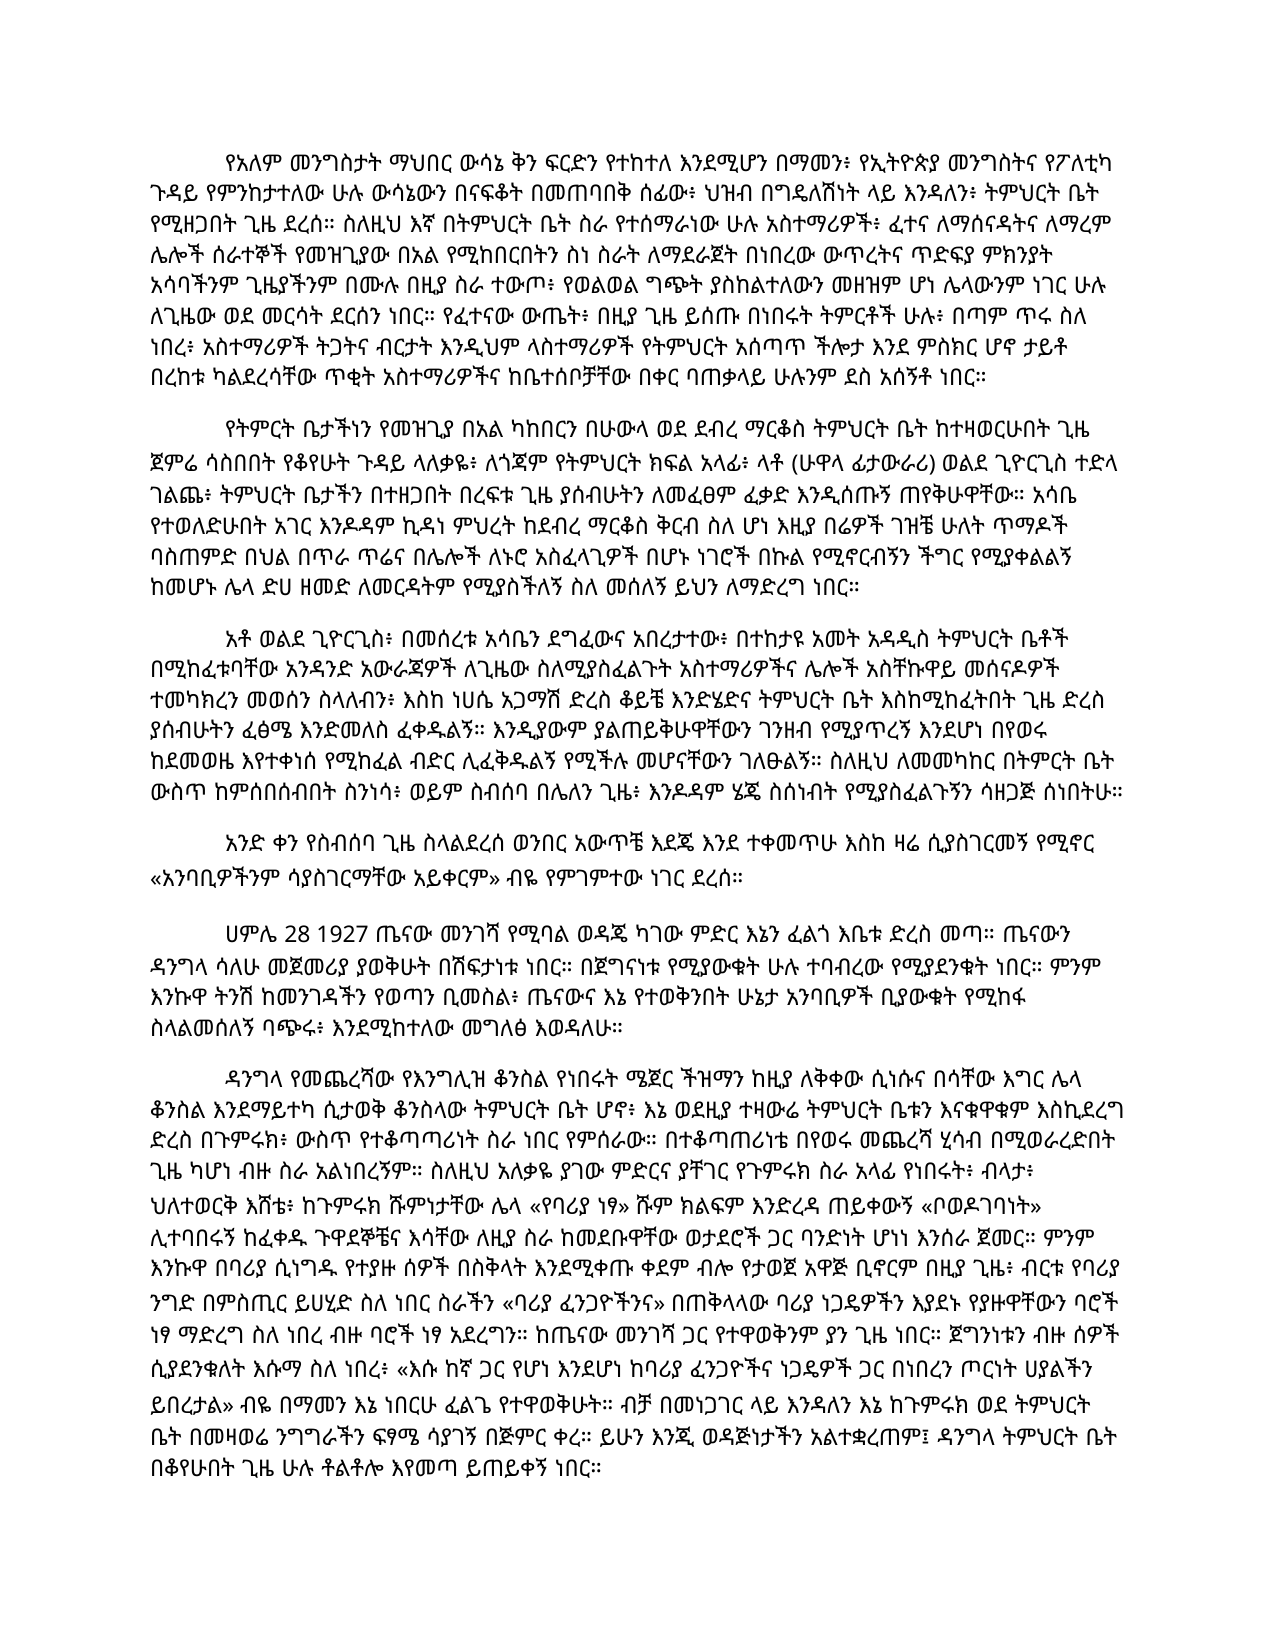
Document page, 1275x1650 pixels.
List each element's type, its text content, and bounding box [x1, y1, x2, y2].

text አንድ ቀን የስብሰባ ጊዜ ስላልደረሰ ወንበር አውጥቼ እደጄ እንደ ተቀመጥሁ እስከ ዛሬ ሲያስገርመኝ የሚኖር «አንባቢዎችንም ሳያስገርማቸው አይቀርም» ብዬ የምገምተው ነገር ደረሰ። [150, 830, 1125, 893]
text ዳንግላ የመጨረሻው የእንግሊዝ ቆንስል የነበሩት ሜጀር ችዝማን ከዚያ ለቅቀው ሲነሱና በሳቸው እግር ሌላ ቆንስል እንደማይተካ ሲታወቅ ቆንስላው ትምህርት ቤት ሆኖ፥ እኔ ወደዚያ ተዛውሬ ትምህርት ቤቱን እናቁዋቁም እስኪደረግ ድረስ በጉምሩክ፥ ውስጥ የተቆጣጣሪነት ስራ ነበር የምሰራው። በተቆጣጠሪነቴ በየወሩ መጨረሻ ሂሳብ በሚወራረድበት ጊዜ ካሆነ ብዙ ስራ አልነበረኝም። ስለዚህ አለቃዬ ያገው ምድርና ያቸገር የጉምሩክ ስራ አላፊ የነበሩት፥ ብላታ፥ ህለተወርቅ እሸቴ፥ ከጉምሩክ ሹምነታቸው ሌላ «የባሪያ ነፃ» ሹም ክልፍም እንድረዳ ጠይቀውኝ «ቦወዶገባነት» ሊተባበሩኝ ከፈቀዱ ጉዋደኞቼና እሳቸው ለዚያ ስራ ከመደቡዋቸው ወታደሮች ጋር ባንድነት ሆነነ እንሰራ ጀመር። ምንም እንኩዋ በባሪያ ሲነግዱ የተያዙ ሰዎች በስቅላት እንደሚቀጡ ቀደም ብሎ የታወጀ አዋጅ ቢኖርም በዚያ ጊዜ፥ ብርቱ የባሪያ ንግድ በምስጢር ይሀሂድ ስለ ነበር ስራችን «ባሪያ ፈንጋዮችንና» በጠቅላላው ባሪያ ነጋዴዎችን እያደኑ የያዙዋቸውን ባሮች ነፃ ማድረግ ስለ ነበረ ብዙ ባሮች ነፃ አደረግን። ከጤናው መንገሻ ጋር የተዋወቅንም ያን ጊዜ ነበር። ጀግንነቱን ብዙ ሰዎች ሲያደንቁለት እሱማ ስለ ነበረ፥ «እሱ ከኛ ጋር የሆነ እንደሆነ ከባሪያ ፈንጋዮችና ነጋዴዎች ጋር በነበረን ጦርነት ሀያልችን ይበረታል» ብዬ በማመን እኔ ነበርሁ ፈልጌ የተዋወቅሁት። ብቻ በመነጋገር ላይ እንዳለን እኔ ከጉምሩክ ወደ ትምህርት ቤት በመዛወሬ ንግግራችን ፍፃሜ ሳያገኝ በጅምር ቀረ። ይሁን እንጂ ወዳጅነታችን አልተቋረጠም፤ ዳንግላ ትምህርት ቤት በቆየሁበት ጊዜ ሁሉ ቶልቶሎ እየመጣ ይጠይቀኝ ነበር። [150, 1066, 1125, 1482]
text የትምርት ቤታችነን የመዝጊያ በአል ካከበርን በሁውላ ወደ ደብረ ማርቆስ ትምህርት ቤት ከተዛወርሁበት ጊዜ ጀምሬ ሳስበበት የቆየሁት ጉዳይ ላለቃዬ፥ ለጎጃም የትምህርት ክፍል አላፊ፥ ላቶ (ሁዋላ ፊታውራሪ) ወልደ ጊዮርጊስ ተድላ ገልጨ፥ ትምህርት ቤታችን በተዘጋበት በረፍቱ ጊዜ ያሰብሁትን ለመፈፀም ፈቃድ እንዲሰጡኝ ጠየቅሁዋቸው። አሳቤ የተወለድሁበት አገር እንዶዳም ኪዳነ ምህረት ከደብረ ማርቆስ ቅርብ ስለ ሆነ እዚያ በሬዎች ገዝቼ ሁለት ጥማዶች ባስጠምድ በህል በጥራ ጥሬና በሌሎች ለኑሮ አስፈላጊዎች በሆኑ ነገሮች በኩል የሚኖርብኝን ችግር የሚያቀልልኝ ከመሆኑ ሌላ ድሀ ዘመድ ለመርዳትም የሚያስችለኝ ስለ መሰለኝ ይህን ለማድረግ ነበር። [150, 416, 1125, 601]
text የአለም መንግስታት ማህበር ውሳኔ ቅን ፍርድን የተከተለ እንደሚሆን በማመን፥ የኢትዮጵያ መንግስትና የፖለቲካ ጉዳይ የምንከታተለው ሁሉ ውሳኔውን በናፍቆት በመጠባበቅ ሰፊው፥ ህዝብ በግዴለሽነት ላይ እንዳለን፥ ትምህርት ቤት የሚዘጋበት ጊዜ ደረሰ። ስለዚህ እኛ በትምህርት ቤት ስራ የተሰማራነው ሁሉ አስተማሪዎች፥ ፈተና ለማሰናዳትና ለማረም ሌሎች ሰራተኞች የመዝጊያው በአል የሚከበርበትን ስነ ስራት ለማደራጀት በነበረው ውጥረትና ጥድፍያ ምክንያት አሳባችንም ጊዜያችንም በሙሉ በዚያ ስራ ተውጦ፥ የወልወል ግጭት ያስከልተለውን መዘዝም ሆነ ሌላውንም ነገር ሁሉ ለጊዜው ወደ መርሳት ደርሰን ነበር። የፈተናው ውጤት፥ በዚያ ጊዜ ይሰጡ በነበሩት ትምርቶች ሁሉ፥ በጣም ጥሩ ስለ ነበረ፥ አስተማሪዎች ትጋትና ብርታት እንዲህም ላስተማሪዎች የትምህርት አሰጣጥ ችሎታ እንደ ምስክር ሆኖ ታይቶ በረከቱ ካልደረሳቸው ጥቂት አስተማሪዎችና ከቤተሰቦቻቸው በቀር ባጠቃላይ ሁሉንም ደስ አሰኝቶ ነበር። [150, 150, 1125, 391]
text ሀምሌ 28 1927 ጤናው መንገሻ የሚባል ወዳጄ ካገው ምድር እኔን ፈልጎ እቤቱ ድረስ መጣ። ጤናውን ዳንግላ ሳለሁ መጀመሪያ ያወቅሁት በሽፍታነቱ ነበር። በጀግናነቱ የሚያውቁት ሁሉ ተባብረው የሚያደንቁት ነበር። ምንም እንኩዋ ትንሽ ከመንገዳችን የወጣን ቢመስል፥ ጤናውና እኔ የተወቅንበት ሁኔታ አንባቢዎች ቢያውቁት የሚከፋ ስላልመሰለኝ ባጭሩ፥ እንደሚከተለው መግለፅ እወዳለሁ። [150, 918, 1125, 1042]
text አቶ ወልደ ጊዮርጊስ፥ በመሰረቱ አሳቤን ደግፈውና አበረታተው፥ በተከታዩ አመት አዳዲስ ትምህርት ቤቶች በሚከፈቱባቸው አንዳንድ አውራጃዎች ለጊዜው ስለሚያስፈልጉት አስተማሪዎችና ሌሎች አስቸኩዋይ መሰናዶዎች ተመካክረን መወሰን ስላለብን፥ እስከ ነሀሴ አጋማሽ ድረስ ቆይቼ እንድሄድና ትምህርት ቤት እስከሚከፈትበት ጊዜ ድረስ ያሰብሁትን ፈፅሜ እንድመለስ ፈቀዱልኝ። እንዲያውም ያልጠይቅሁዋቸውን ገንዘብ የሚያጥረኝ እንደሆነ በየወሩ ከደመወዜ እየተቀነሰ የሚከፈል ብድር ሊፈቅዱልኝ የሚችሉ መሆናቸውን ገለፁልኝ። ስለዚህ ለመመካከር በትምርት ቤት ውስጥ ከምሰበሰብበት ስንነሳ፥ ወይም ስብሰባ በሌለን ጊዜ፥ እንዶዳም ሄጄ ስሰነብት የሚያስፈልጉኝን ሳዘጋጅ ሰነበትሁ። [150, 626, 1125, 806]
